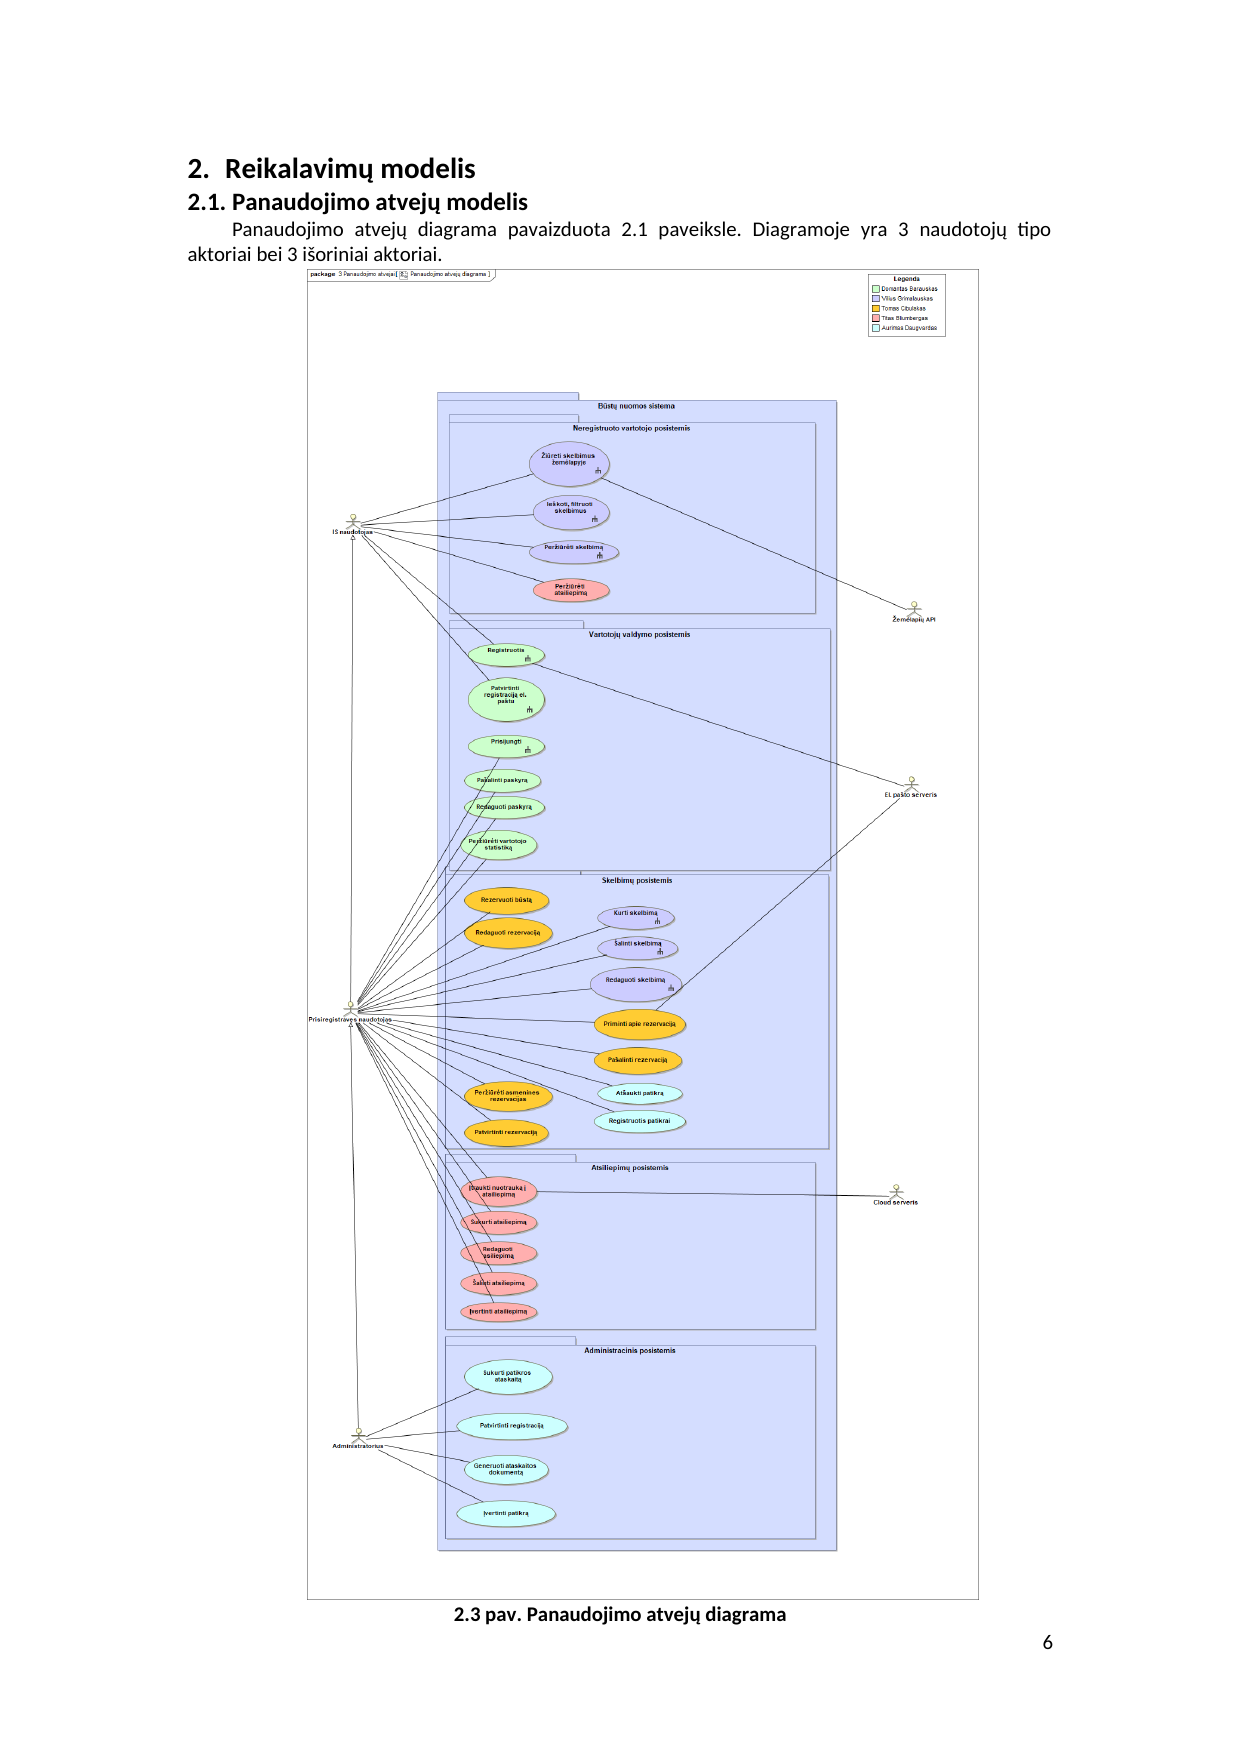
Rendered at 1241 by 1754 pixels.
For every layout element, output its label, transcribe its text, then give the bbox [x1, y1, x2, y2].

text Panaudojimo atvejų diagrama pavaizduota 2.1 paveiksle. Diagramoje yra 3 naudotojų tipo aktoriai bei 3 išoriniai aktoriai. [187, 216, 1053, 267]
subtitle Reikalavimų modelis [187, 150, 1053, 186]
picture [304, 267, 981, 1602]
subtitle Panaudojimo atvejų modelis [187, 186, 1053, 216]
